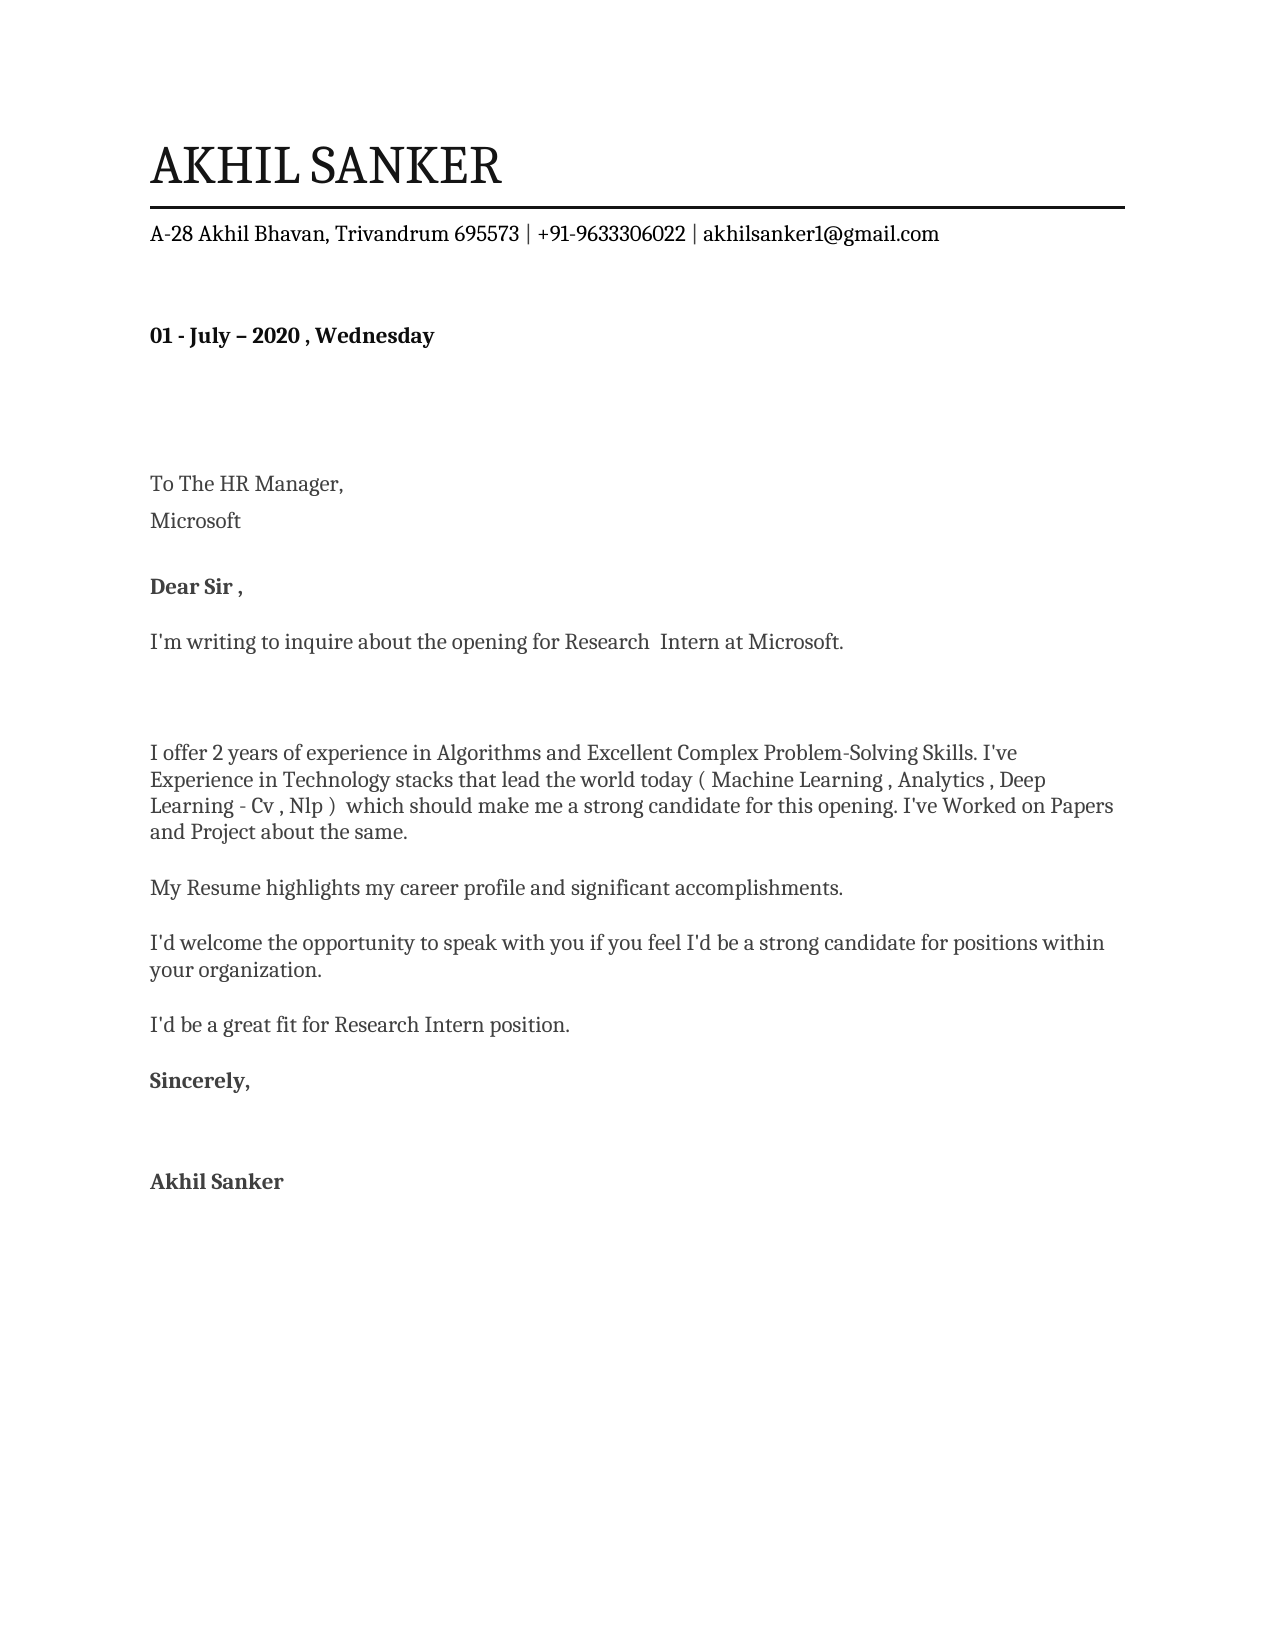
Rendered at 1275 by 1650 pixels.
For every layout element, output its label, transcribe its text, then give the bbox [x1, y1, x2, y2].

text 01 - July – 2020 , Wednesday [150, 323, 1125, 349]
text Sincerely, [150, 1067, 1125, 1094]
text I'm writing to inquire about the opening for Research Intern at Microsoft. [150, 629, 1125, 655]
text Dear Sir , [150, 573, 1125, 600]
text My Resume highlights my career profile and significant accomplishments. [150, 874, 1125, 901]
text I'd be a great fit for Research Intern position. [150, 1012, 1125, 1038]
title AKHIL SANKER [150, 135, 1125, 206]
text Akhil Sanker [150, 1169, 1125, 1195]
text I'd welcome the opportunity to speak with you if you feel I'd be a strong candidate for positions within your organization. [150, 930, 1125, 983]
text I offer 2 years of experience in Algorithms and Excellent Complex Problem-Solving Skills. I've Experience in Technology stacks that lead the world today ( Machine Learning , Analytics , Deep Learning - Cv , Nlp ) which should make me a strong candidate for this opening. I've Worked on Papers and Project about the same. [150, 740, 1125, 845]
text A-28 Akhil Bhavan, Trivandrum 695573 | +91-9633306022 | akhilsanker1@gmail.com [150, 221, 1125, 248]
